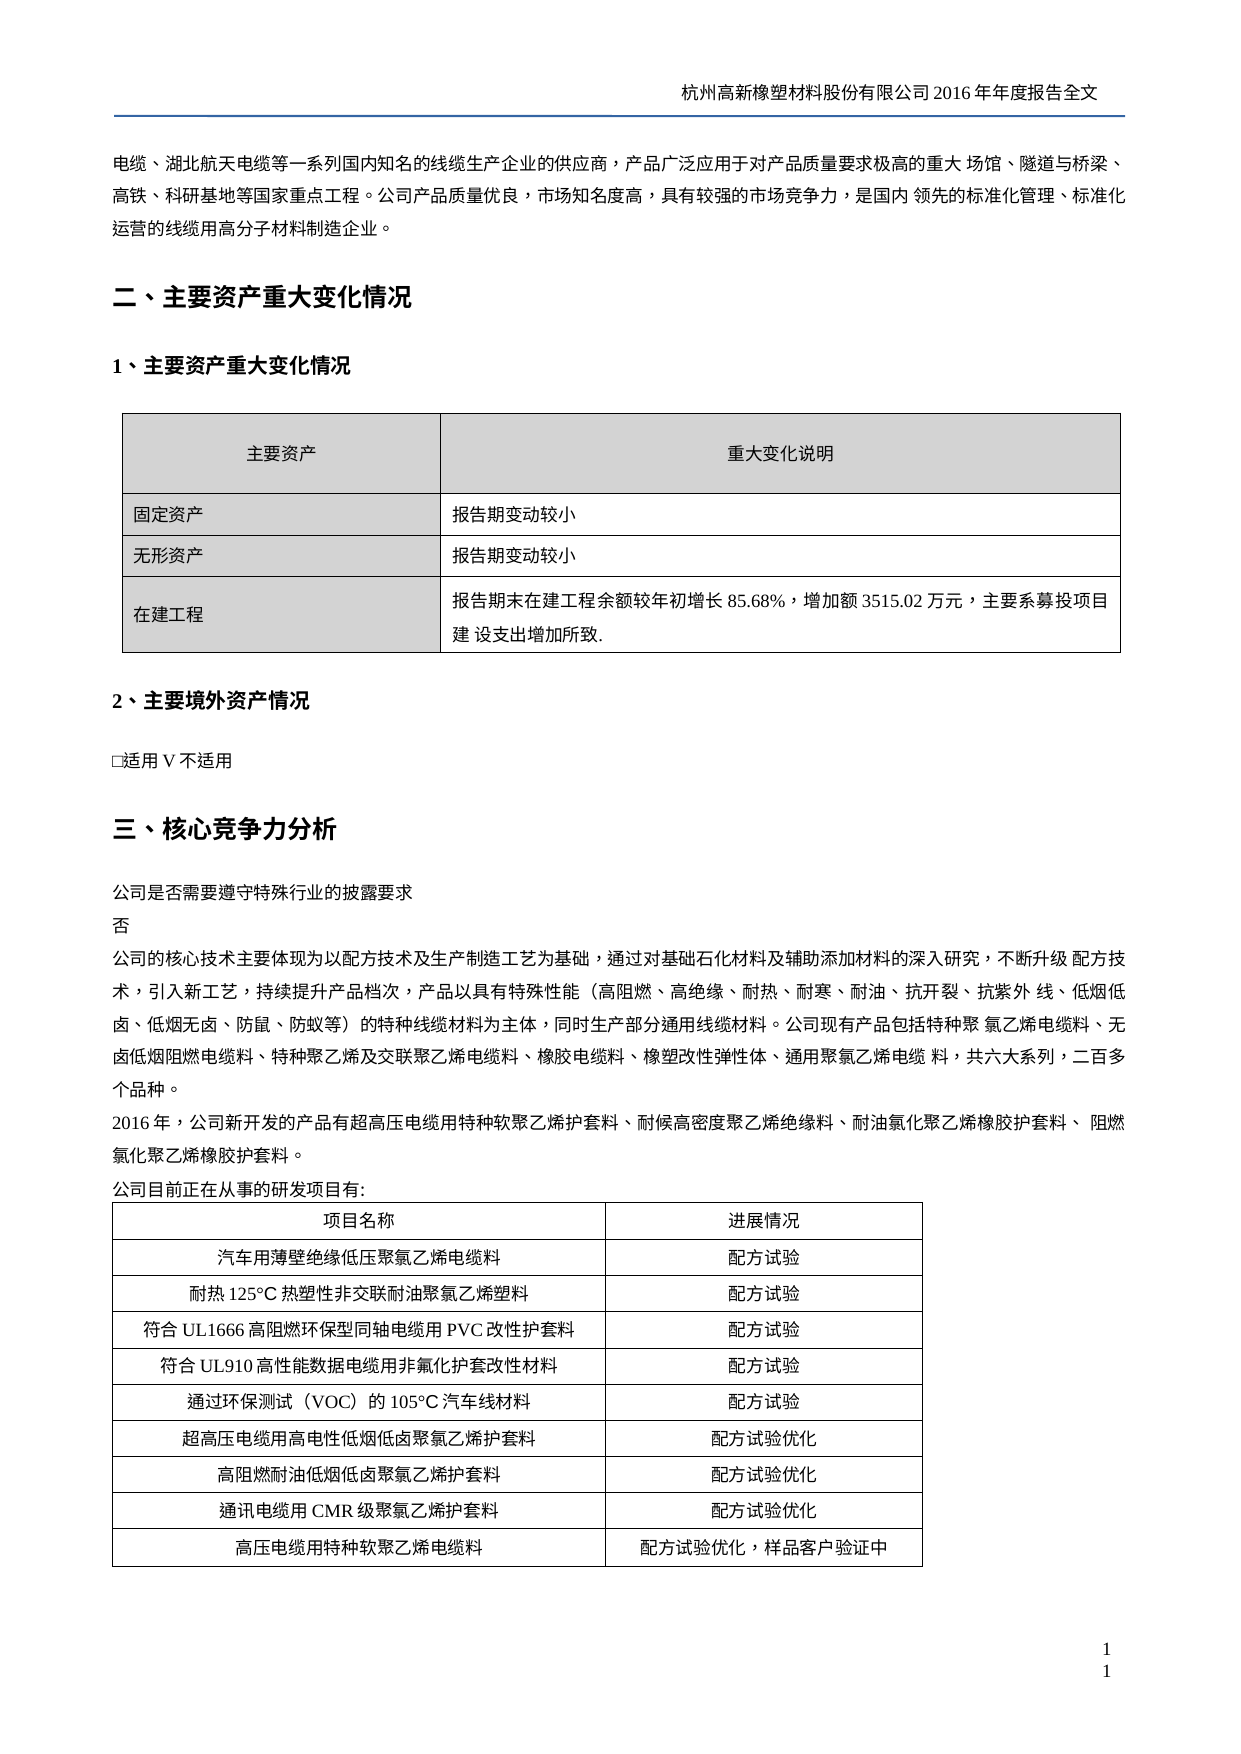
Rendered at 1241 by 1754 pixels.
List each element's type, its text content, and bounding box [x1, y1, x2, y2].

table_cell 通过环保测试（VOC）的105°C汽车线材料 [113, 1385, 605, 1419]
table_cell 配方试验优化，样品客户验证中 [606, 1529, 922, 1566]
text 公司的核心技术主要体现为以配方技术及生产制造工艺为基础，通过对基础石化材料及辅助添加材料的深入研究，不断升级 配方技术，引入新工艺，持续提升产品档次，产品以具有特殊性能（高阻燃、高绝缘、耐热、耐寒、耐油、抗开裂、抗紫外 线、低烟低卤、低烟无卤、防鼠、防蚁等）的特种线缆材料为主体，同时生产部分通用线缆材料。公司现有产品包括特种聚 氯乙烯电缆料、无卤低烟阻燃电缆料、特种聚乙烯及交联聚乙烯电缆料、橡胶电缆料、橡塑改性弹性体、通用聚氯乙烯电缆 料，共六大系列，二百多个品种。 [112, 939, 1130, 1103]
table_header 重大变化说明 [441, 414, 1120, 493]
table_cell 配方试验优化 [606, 1457, 922, 1492]
table_cell 固定资产 [123, 494, 440, 535]
table_cell 配方试验 [606, 1276, 922, 1311]
table_cell 配方试验优化 [606, 1421, 922, 1456]
text 2016年，公司新开发的产品有超高压电缆用特种软聚乙烯护套料、耐候高密度聚乙烯绝缘料、耐油氯化聚乙烯橡胶护套料、 阻燃氯化聚乙烯橡胶护套料。 [112, 1103, 1130, 1169]
table_cell 报告期变动较小 [441, 536, 1120, 576]
text 否 [112, 906, 1130, 939]
text 2、主要境外资产情况 [112, 686, 1130, 714]
table_cell 高阻燃耐油低烟低卤聚氯乙烯护套料 [113, 1457, 605, 1492]
table_header 进展情况 [606, 1203, 922, 1239]
table_cell 超高压电缆用高电性低烟低卤聚氯乙烯护套料 [113, 1421, 605, 1456]
text □适用V不适用 [112, 742, 1130, 774]
table_cell 配方试验优化 [606, 1493, 922, 1528]
table_cell 符合UL910高性能数据电缆用非氟化护套改性材料 [113, 1349, 605, 1383]
table_cell 报告期变动较小 [441, 494, 1120, 535]
text 二、主要资产重大变化情况 [112, 279, 1130, 313]
table_cell 配方试验 [606, 1312, 922, 1347]
table_cell 高压电缆用特种软聚乙烯电缆料 [113, 1529, 605, 1566]
table_cell 汽车用薄壁绝缘低压聚氯乙烯电缆料 [113, 1240, 605, 1275]
text 公司目前正在从事的研发项目有: [112, 1178, 1130, 1202]
table_cell 配方试验 [606, 1240, 922, 1275]
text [112, 144, 1130, 242]
table_cell 符合UL1666高阻燃环保型同轴电缆用PVC改性护套料 [113, 1312, 605, 1347]
table_cell 通讯电缆用CMR级聚氯乙烯护套料 [113, 1493, 605, 1528]
table_cell 耐热125°C热塑性非交联耐油聚氯乙烯塑料 [113, 1276, 605, 1311]
table_cell 报告期末在建工程余额较年初增长85.68%，增加额3515.02万元，主要系募投项目建 设支出增加所致. [441, 577, 1120, 652]
table_header 主要资产 [123, 414, 440, 493]
table_cell 配方试验 [606, 1349, 922, 1383]
table_cell 无形资产 [123, 536, 440, 576]
table_cell 配方试验 [606, 1385, 922, 1419]
table_header 项目名称 [113, 1203, 605, 1239]
text 三、核心竞争力分析 [112, 812, 1130, 846]
table_cell 在建工程 [123, 577, 440, 652]
text 1、主要资产重大变化情况 [112, 351, 1130, 379]
text 公司是否需要遵守特殊行业的披露要求 [112, 873, 1130, 906]
